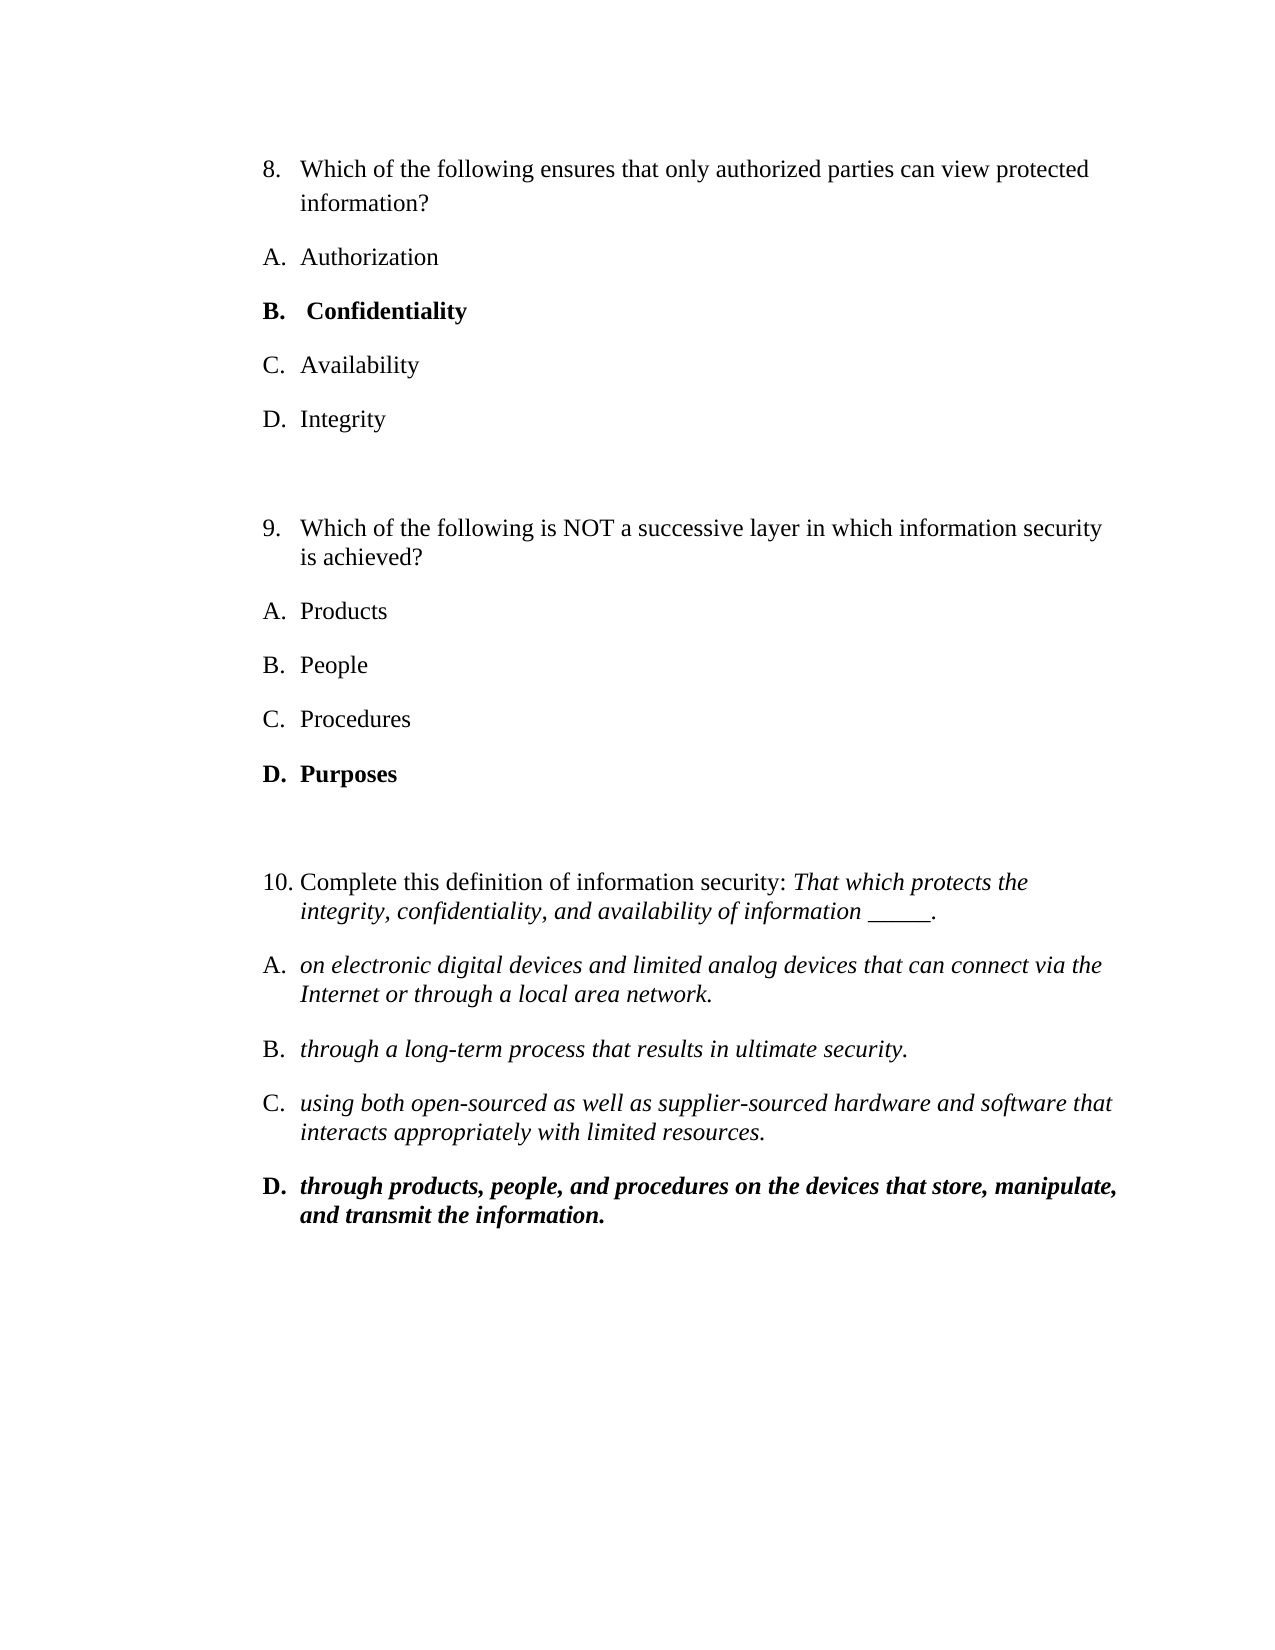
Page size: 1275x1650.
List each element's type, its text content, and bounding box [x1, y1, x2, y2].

list through products, people, and procedures on the devices that store, manipulate, and transmit the information. [262, 1171, 1125, 1229]
list Confidentiality [262, 296, 1125, 325]
list Integrity [262, 404, 1125, 433]
list Complete this definition of information security: That which protects the integrity, confidentiality, and availability of information _____. [262, 867, 1125, 925]
list using both open-sourced as well as supplier-sourced hardware and software that interacts appropriately with limited resources. [262, 1087, 1125, 1146]
list Authorization [262, 242, 1125, 271]
list Procedures [262, 704, 1125, 733]
list Purposes [262, 758, 1125, 787]
list Products [262, 596, 1125, 625]
list Which of the following ensures that only authorized parties can view protected information? [262, 150, 1125, 217]
list People [262, 650, 1125, 679]
list Which of the following is NOT a successive layer in which information security is achieved? [262, 512, 1125, 571]
list on electronic digital devices and limited analog devices that can connect via the Internet or through a local area network. [262, 950, 1125, 1008]
list through a long-term process that results in ultimate security. [262, 1033, 1125, 1062]
list Availability [262, 350, 1125, 379]
